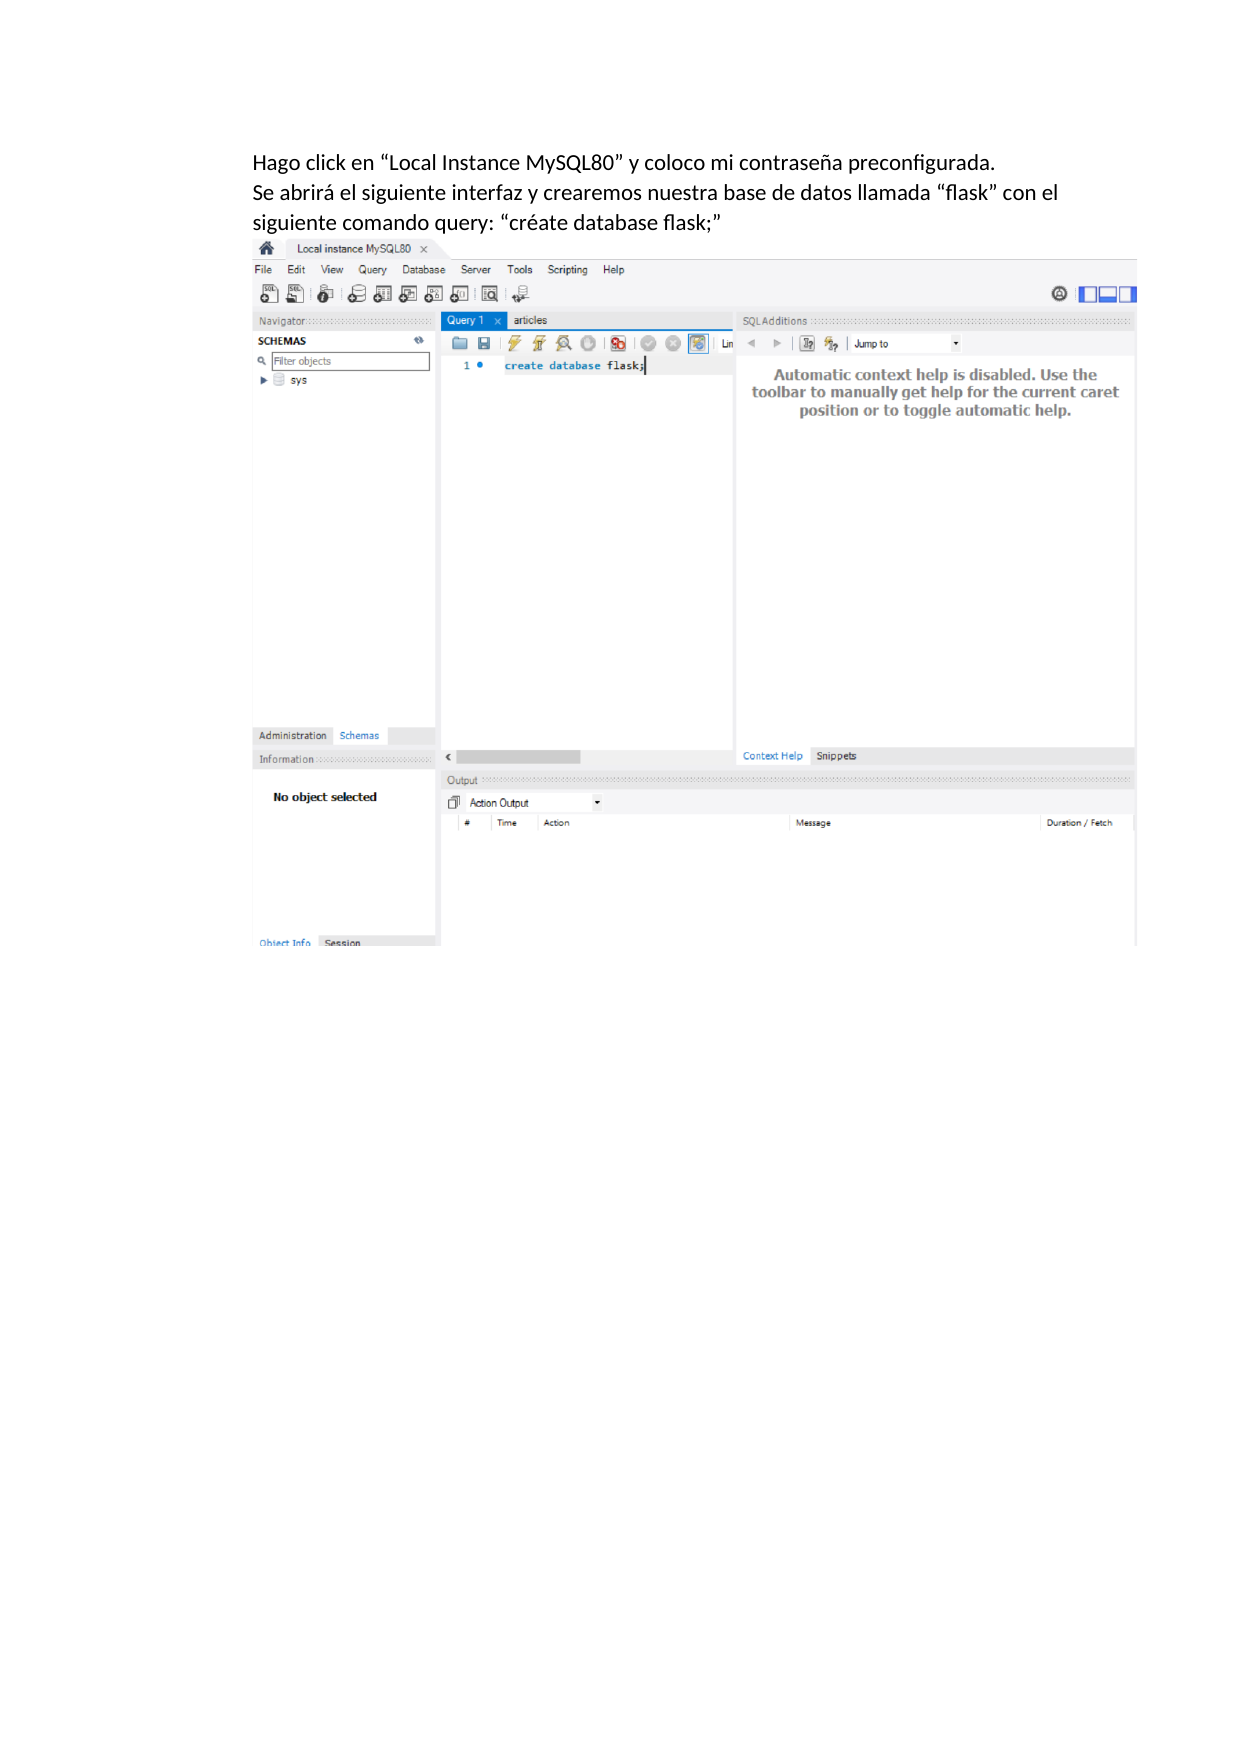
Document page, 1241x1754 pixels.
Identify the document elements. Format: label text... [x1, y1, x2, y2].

list Hago click en “Local Instance MySQL80” y coloco mi contraseña preconfigurada. [252, 148, 1063, 176]
list Se abrirá el siguiente interfaz y crearemos nuestra base de datos llamada “flask” con el siguiente comando query: “créate database flask;” [252, 178, 1063, 236]
picture [252, 238, 1138, 946]
